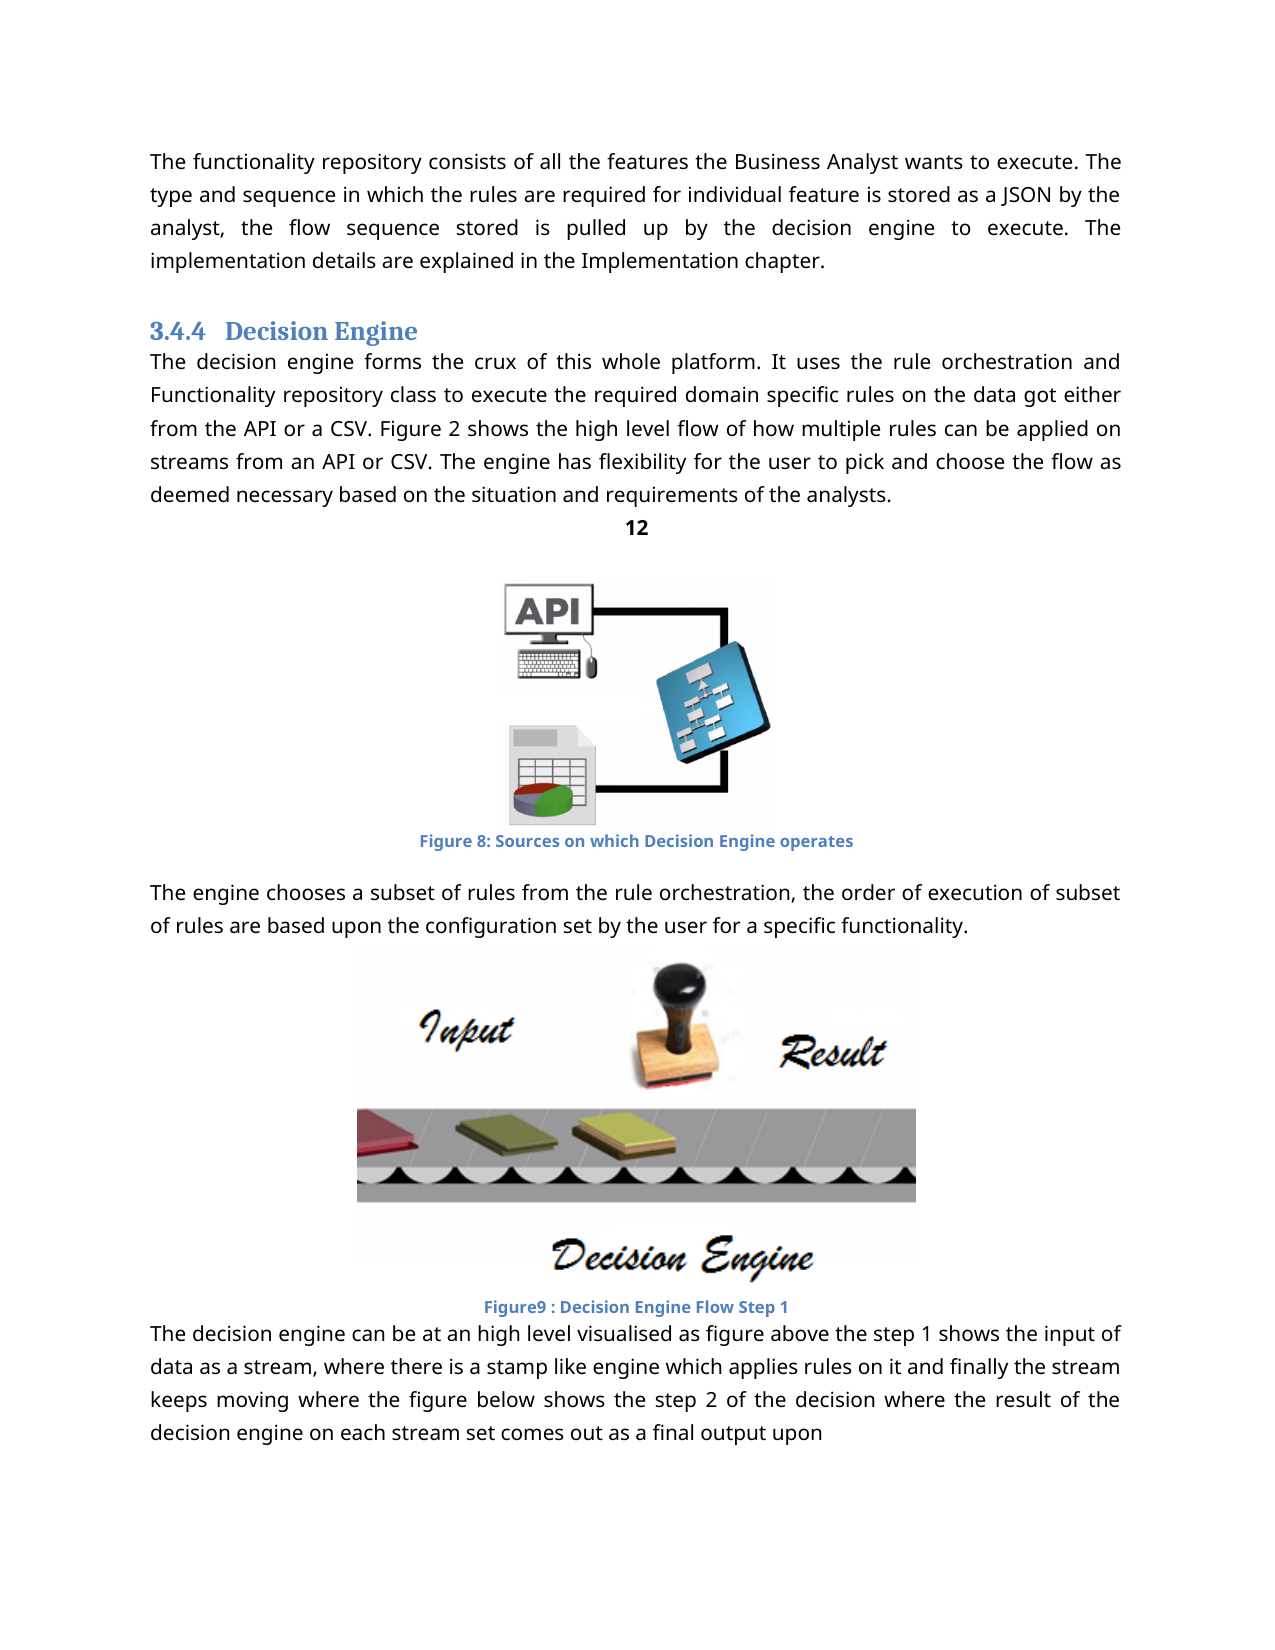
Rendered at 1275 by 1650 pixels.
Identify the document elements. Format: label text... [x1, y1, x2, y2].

text The functionality repository consists of all the features the Business Analyst wants to execute. The type and sequence in which the rules are required for individual feature is stored as a JSON by the analyst, the flow sequence stored is pulled up by the decision engine to execute. The implementation details are explained in the Implementation chapter. [150, 147, 1123, 275]
text The decision engine forms the crux of this whole platform. It uses the rule orchestration and Functionality repository class to execute the required domain specific rules on the data got either from the API or a CSV. Figure 2 shows the high level flow of how multiple rules can be applied on streams from an API or CSV. The engine has flexibility for the user to pick and choose the flow as deemed necessary based on the situation and requirements of the analysts. [150, 347, 1123, 508]
picture [357, 944, 916, 1292]
text Figure 8: Sources on which Decision Engine operates [150, 829, 1123, 852]
text The decision engine can be at an high level visualised as figure above the step 1 shows the input of data as a stream, where there is a stamp like engine which applies rules on it and finally the stream keeps moving where the figure below shows the step 2 of the decision where the result of the decision engine on each stream set comes out as a final output upon [150, 1319, 1123, 1447]
text 12 [150, 513, 1123, 542]
text The engine chooses a subset of rules from the rule orchestration, the order of execution of subset of rules are based upon the configuration set by the user for a specific functionality. [150, 878, 1123, 940]
text 3.4.4 Decision Engine [150, 316, 1123, 347]
text Figure9 : Decision Engine Flow Step 1 [150, 1296, 1123, 1319]
picture [496, 577, 777, 830]
